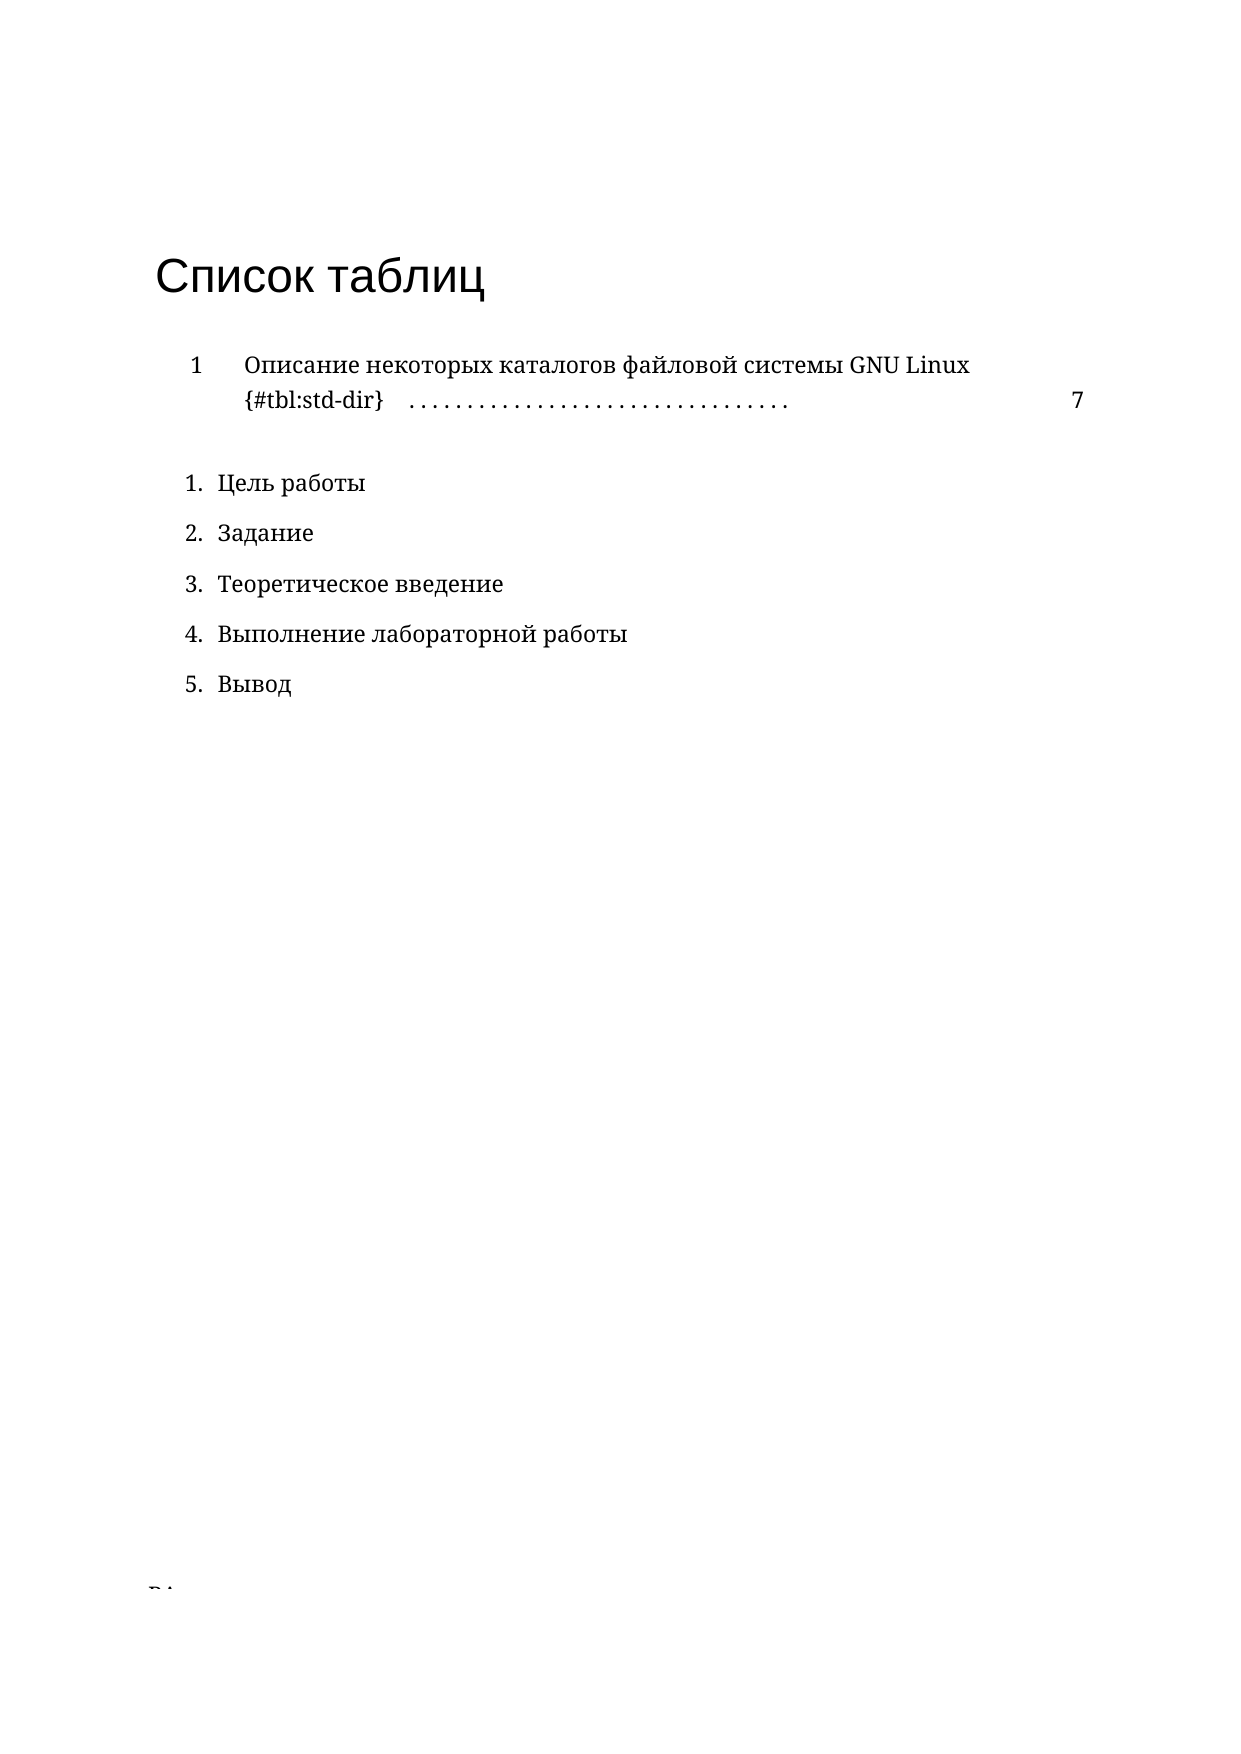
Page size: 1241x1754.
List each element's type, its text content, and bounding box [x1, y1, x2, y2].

list Задание [184, 517, 1240, 549]
list Вывод [184, 668, 1240, 700]
text Список таблиц [155, 248, 1240, 303]
list Цель работы [184, 467, 1240, 498]
list Теоретическое введение [184, 568, 1240, 599]
text {#tbl:std-dir} . . . . . . . . . . . . . . . . . . . . . . . . . . . . . . . . . 7 [244, 384, 1240, 416]
text 1 Описание некоторых каталогов файловой системы GNU Linux [190, 349, 1240, 380]
list Выполнение лабораторной работы [184, 618, 1240, 649]
